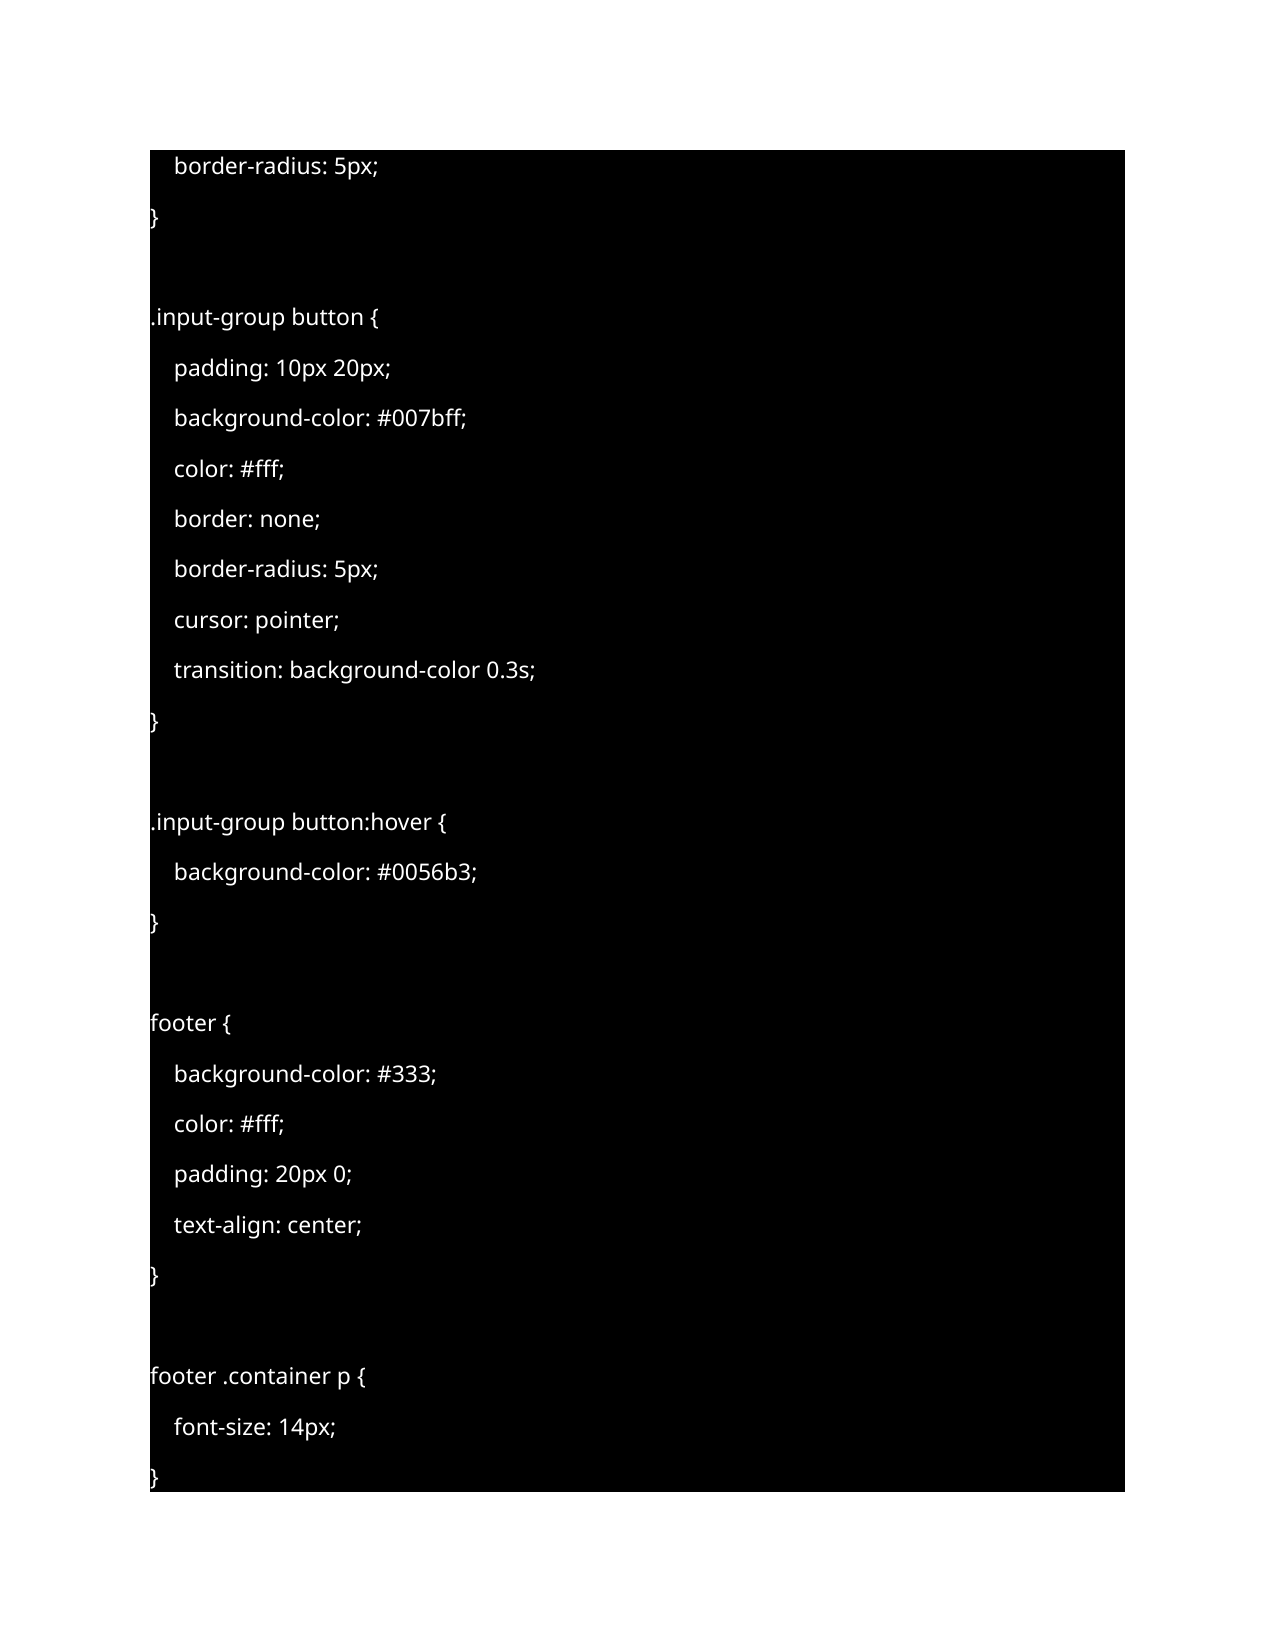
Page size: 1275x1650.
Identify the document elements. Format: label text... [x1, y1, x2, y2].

text } [150, 200, 1125, 232]
text } [150, 1259, 1125, 1290]
text .input-group button:hover { [150, 805, 1125, 837]
text } [150, 1461, 1125, 1492]
text } [150, 704, 1125, 736]
text transition: background-color 0.3s; [150, 654, 1125, 685]
text border-radius: 5px; [150, 553, 1125, 584]
text background-color: #333; [150, 1057, 1125, 1089]
text color: #fff; [150, 452, 1125, 484]
text background-color: #0056b3; [150, 856, 1125, 887]
text color: #fff; [150, 1108, 1125, 1139]
text footer { [150, 1007, 1125, 1038]
text cursor: pointer; [150, 604, 1125, 635]
text padding: 20px 0; [150, 1158, 1125, 1189]
text border-radius: 5px; [150, 150, 1125, 181]
text font-size: 14px; [150, 1410, 1125, 1442]
text padding: 10px 20px; [150, 352, 1125, 383]
text footer .container p { [150, 1360, 1125, 1391]
text } [150, 906, 1125, 937]
text border: none; [150, 503, 1125, 534]
text text-align: center; [150, 1209, 1125, 1240]
text background-color: #007bff; [150, 402, 1125, 433]
text .input-group button { [150, 301, 1125, 332]
